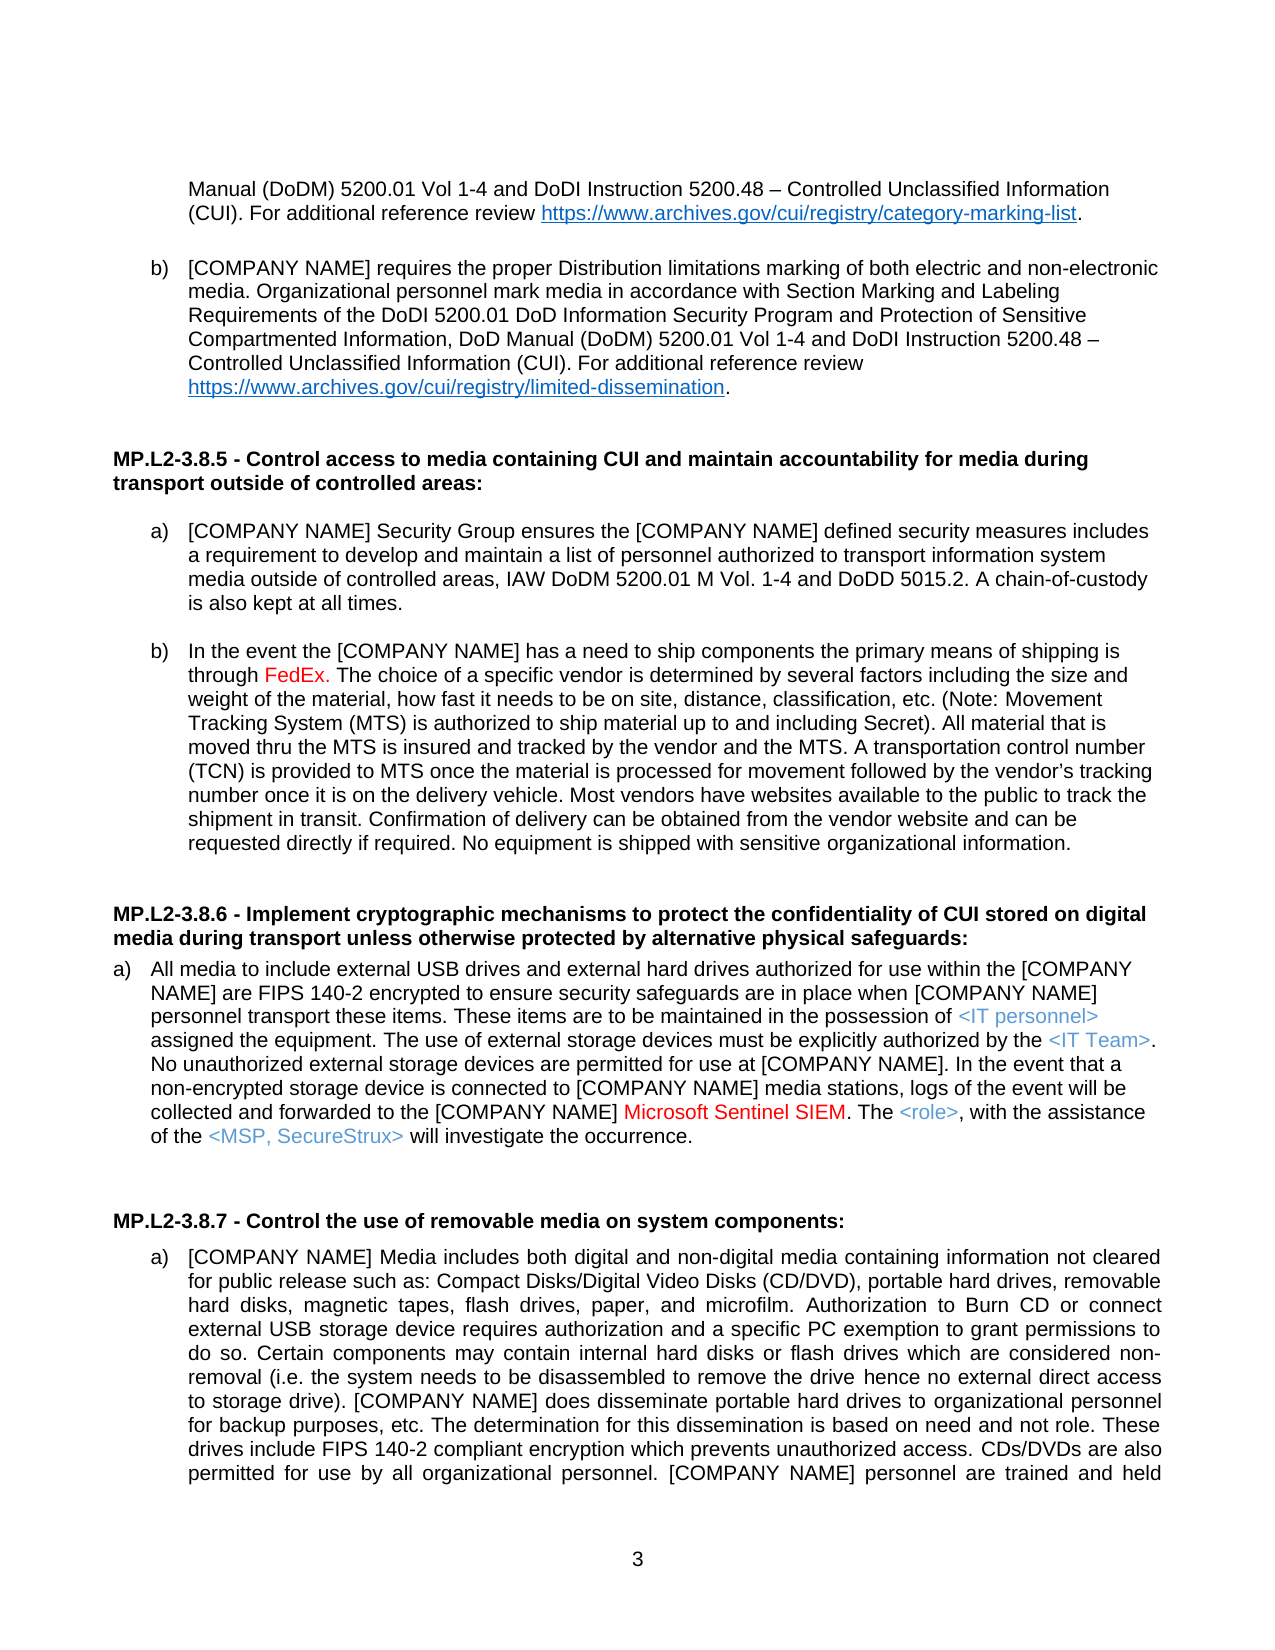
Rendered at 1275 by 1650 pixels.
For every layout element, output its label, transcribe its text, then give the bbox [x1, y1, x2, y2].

list In the event the [COMPANY NAME] has a need to ship components the primary means of shipping is through FedEx. The choice of a specific vendor is determined by several factors including the size and weight of the material, how fast it needs to be on site, distance, classification, etc. (Note: Movement Tracking System (MTS) is authorized to ship material up to and including Secret). All material that is moved thru the MTS is insured and tracked by the vendor and the MTS. A transportation control number (TCN) is provided to MTS once the material is processed for movement followed by the vendor’s tracking number once it is on the delivery vehicle. Most vendors have websites available to the public to track the shipment in transit. Confirmation of delivery can be obtained from the vendor website and can be requested directly if required. No equipment is shipped with sensitive organizational information. [150, 639, 1162, 854]
list [COMPANY NAME] requires the proper Distribution limitations marking of both electric and non-electronic media. Organizational personnel mark media in accordance with Section Marking and Labeling Requirements of the DoDI 5200.01 DoD Information Security Program and Protection of Sensitive Compartmented Information, DoD Manual (DoDM) 5200.01 Vol 1-4 and DoDI Instruction 5200.48 – Controlled Unclassified Information (CUI). For additional reference review https://www.archives.gov/cui/registry/limited-dissemination. [150, 255, 1162, 399]
list [COMPANY NAME] Security Group ensures the [COMPANY NAME] defined security measures includes a requirement to develop and maintain a list of personnel authorized to transport information system media outside of controlled areas, IAW DoDM 5200.01 M Vol. 1-4 and DoDD 5015.2. A chain-of-custody is also kept at all times. [150, 519, 1162, 615]
text MP.L2-3.8.6 - Implement cryptographic mechanisms to protect the confidentiality of CUI stored on digital media during transport unless otherwise protected by alternative physical safeguards: [113, 902, 1162, 950]
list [150, 1245, 1162, 1484]
text MP.L2-3.8.7 - Control the use of removable media on system components: [113, 1208, 1162, 1232]
text MP.L2-3.8.5 - Control access to media containing CUI and maintain accountability for media during transport outside of controlled areas: [113, 447, 1162, 495]
list All media to include external USB drives and external hard drives authorized for use within the [COMPANY NAME] are FIPS 140-2 encrypted to ensure security safeguards are in place when [COMPANY NAME] personnel transport these items. These items are to be maintained in the possession of <IT personnel> assigned the equipment. The use of external storage devices must be explicitly authorized by the <IT Team>. No unauthorized external storage devices are permitted for use at [COMPANY NAME]. In the event that a non-encrypted storage device is connected to [COMPANY NAME] media stations, logs of the event will be collected and forwarded to the [COMPANY NAME] Microsoft Sentinel SIEM. The <role>, with the assistance of the <MSP, SecureStrux> will investigate the occurrence. [113, 956, 1162, 1148]
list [150, 177, 1162, 225]
